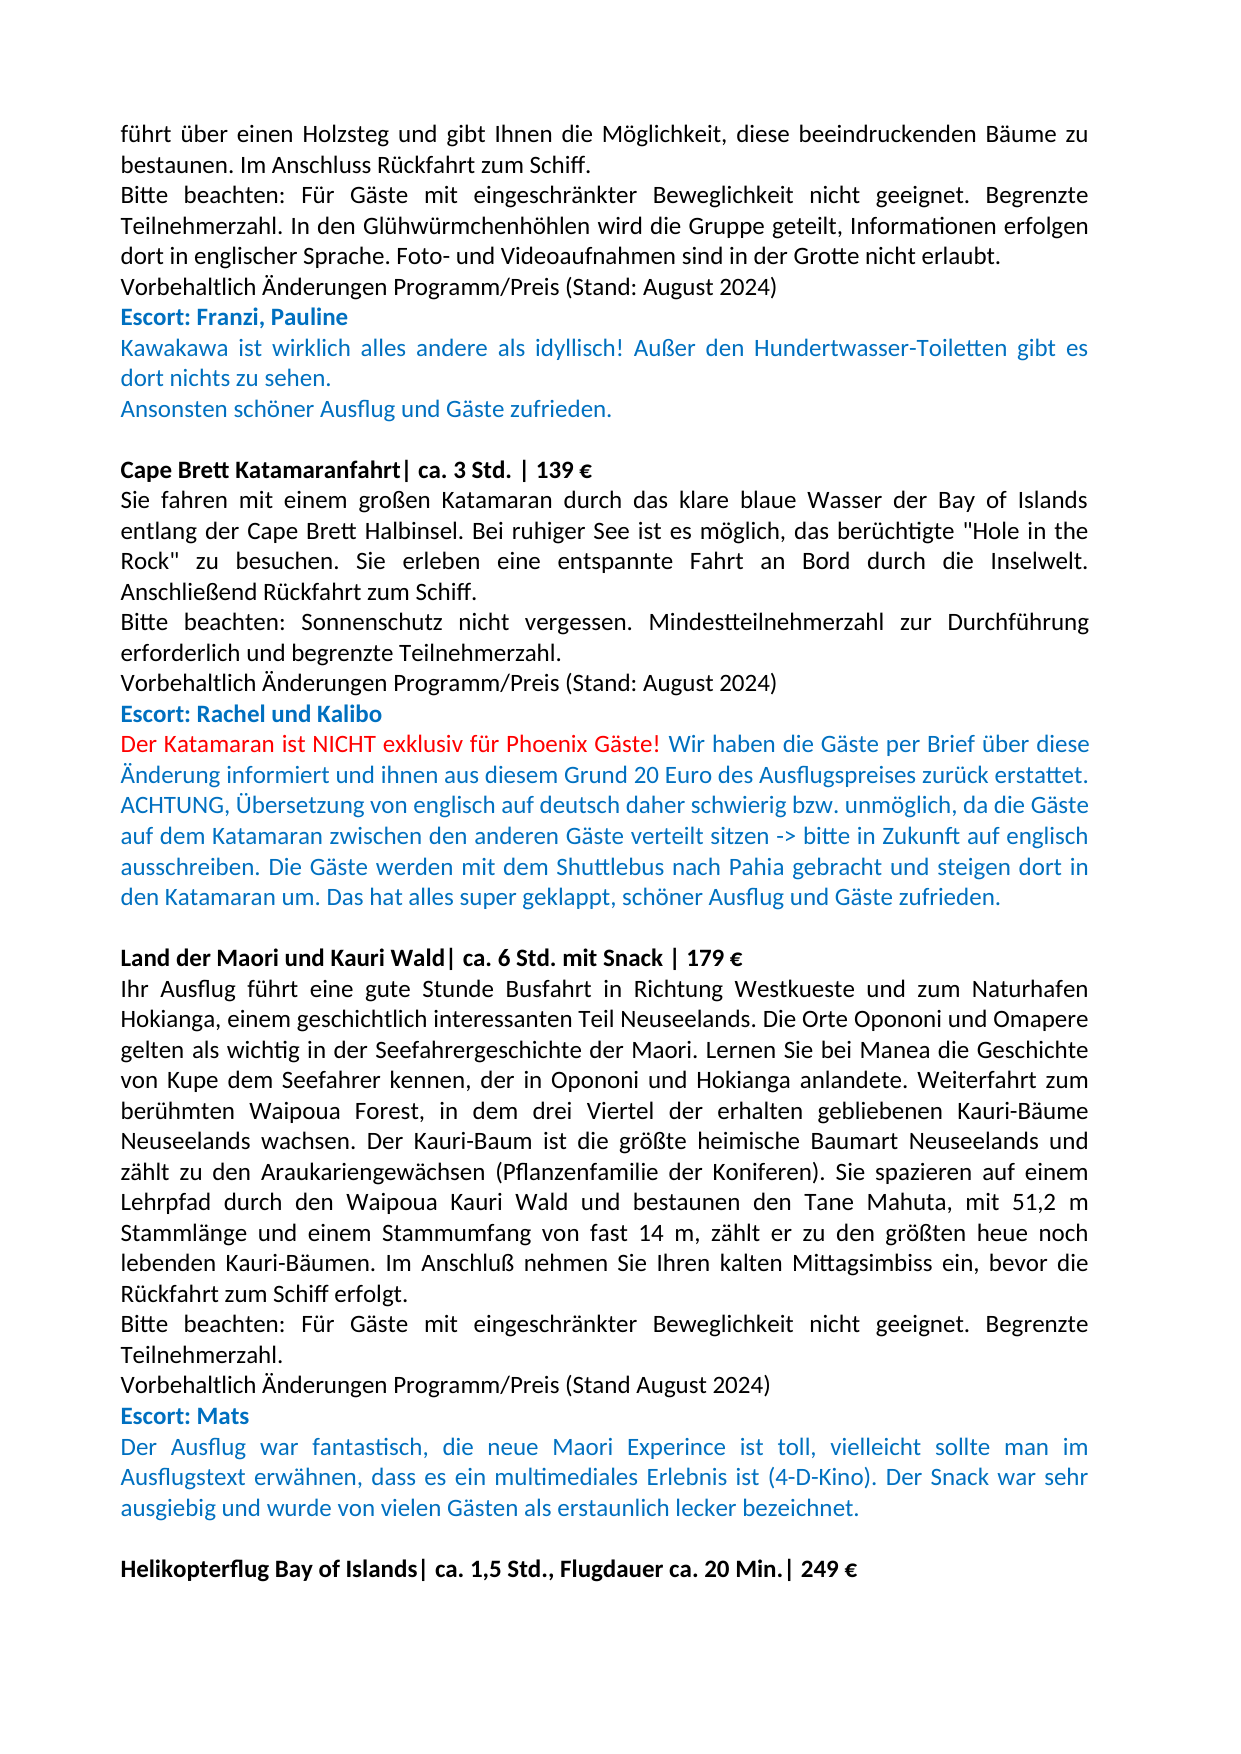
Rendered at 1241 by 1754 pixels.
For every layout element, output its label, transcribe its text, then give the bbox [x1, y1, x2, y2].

text Escort: Mats [120, 1400, 1090, 1431]
text Der Katamaran ist NICHT exklusiv für Phoenix Gäste! Wir haben die Gäste per Brief über diese Änderung informiert und ihnen aus diesem Grund 20 Euro des Ausflugspreises zurück erstattet. ACHTUNG, Übersetzung von englisch auf deutsch daher schwierig bzw. unmöglich, da die Gäste auf dem Katamaran zwischen den anderen Gäste verteilt sitzen -> bitte in Zukunft auf englisch ausschreiben. Die Gäste werden mit dem Shuttlebus nach Pahia gebracht und steigen dort in den Katamaran um. Das hat alles super geklappt, schöner Ausflug und Gäste zufrieden. [120, 729, 1090, 912]
text Vorbehaltlich Änderungen Programm/Preis (Stand: August 2024) [120, 668, 1090, 698]
text Der Ausflug war fantastisch, die neue Maori Experince ist toll, vielleicht sollte man im Ausflugstext erwähnen, dass es ein multimediales Erlebnis ist (4-D-Kino). Der Snack war sehr ausgiebig und wurde von vielen Gästen als erstaunlich lecker bezeichnet. [120, 1431, 1090, 1522]
text Ihr Ausflug führt eine gute Stunde Busfahrt in Richtung Westkueste und zum Naturhafen Hokianga, einem geschichtlich interessanten Teil Neuseelands. Die Orte Opononi und Omapere gelten als wichtig in der Seefahrergeschichte der Maori. Lernen Sie bei Manea die Geschichte von Kupe dem Seefahrer kennen, der in Opononi und Hokianga anlandete. Weiterfahrt zum berühmten Waipoua Forest, in dem drei Viertel der erhalten gebliebenen Kauri-Bäume Neuseelands wachsen. Der Kauri-Baum ist die größte heimische Baumart Neuseelands und zählt zu den Araukariengewächsen (Pflanzenfamilie der Koniferen). Sie spazieren auf einem Lehrpfad durch den Waipoua Kauri Wald und bestaunen den Tane Mahuta, mit 51,2 m Stammlänge und einem Stammumfang von fast 14 m, zählt er zu den größten heue noch lebenden Kauri-Bäumen. Im Anschluß nehmen Sie Ihren kalten Mittagsimbiss ein, bevor die Rückfahrt zum Schiff erfolgt. [120, 973, 1090, 1308]
text Kawakawa ist wirklich alles andere als idyllisch! Außer den Hundertwasser-Toiletten gibt es dort nichts zu sehen. [120, 332, 1090, 393]
text Sie fahren mit einem großen Katamaran durch das klare blaue Wasser der Bay of Islands entlang der Cape Brett Halbinsel. Bei ruhiger See ist es möglich, das berüchtigte "Hole in the Rock" zu besuchen. Sie erleben eine entspannte Fahrt an Bord durch die Inselwelt. Anschließend Rückfahrt zum Schiff. [120, 484, 1090, 607]
text Vorbehaltlich Änderungen Programm/Preis (Stand August 2024) [120, 1369, 1090, 1400]
text Ansonsten schöner Ausflug und Gäste zufrieden. [120, 393, 1090, 423]
text Cape Brett Katamaranfahrt| ca. 3 Std. | 139 € [120, 454, 1090, 484]
text Escort: Franzi, Pauline [120, 301, 1090, 332]
text Bitte beachten: Für Gäste mit eingeschränkter Beweglichkeit nicht geeignet. Begrenzte Teilnehmerzahl. [120, 1308, 1090, 1369]
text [120, 118, 1090, 179]
text Escort: Rachel und Kalibo [120, 698, 1090, 729]
text Land der Maori und Kauri Wald| ca. 6 Std. mit Snack | 179 € [120, 942, 1090, 973]
text Bitte beachten: Für Gäste mit eingeschränkter Beweglichkeit nicht geeignet. Begrenzte Teilnehmerzahl. In den Glühwürmchenhöhlen wird die Gruppe geteilt, Informationen erfolgen dort in englischer Sprache. Foto- und Videoaufnahmen sind in der Grotte nicht erlaubt. [120, 179, 1090, 271]
text Helikopterflug Bay of Islands| ca. 1,5 Std., Flugdauer ca. 20 Min.| 249 € [120, 1553, 1090, 1583]
text Bitte beachten: Sonnenschutz nicht vergessen. Mindestteilnehmerzahl zur Durchführung erforderlich und begrenzte Teilnehmerzahl. [120, 607, 1090, 668]
text Vorbehaltlich Änderungen Programm/Preis (Stand: August 2024) [120, 271, 1090, 301]
